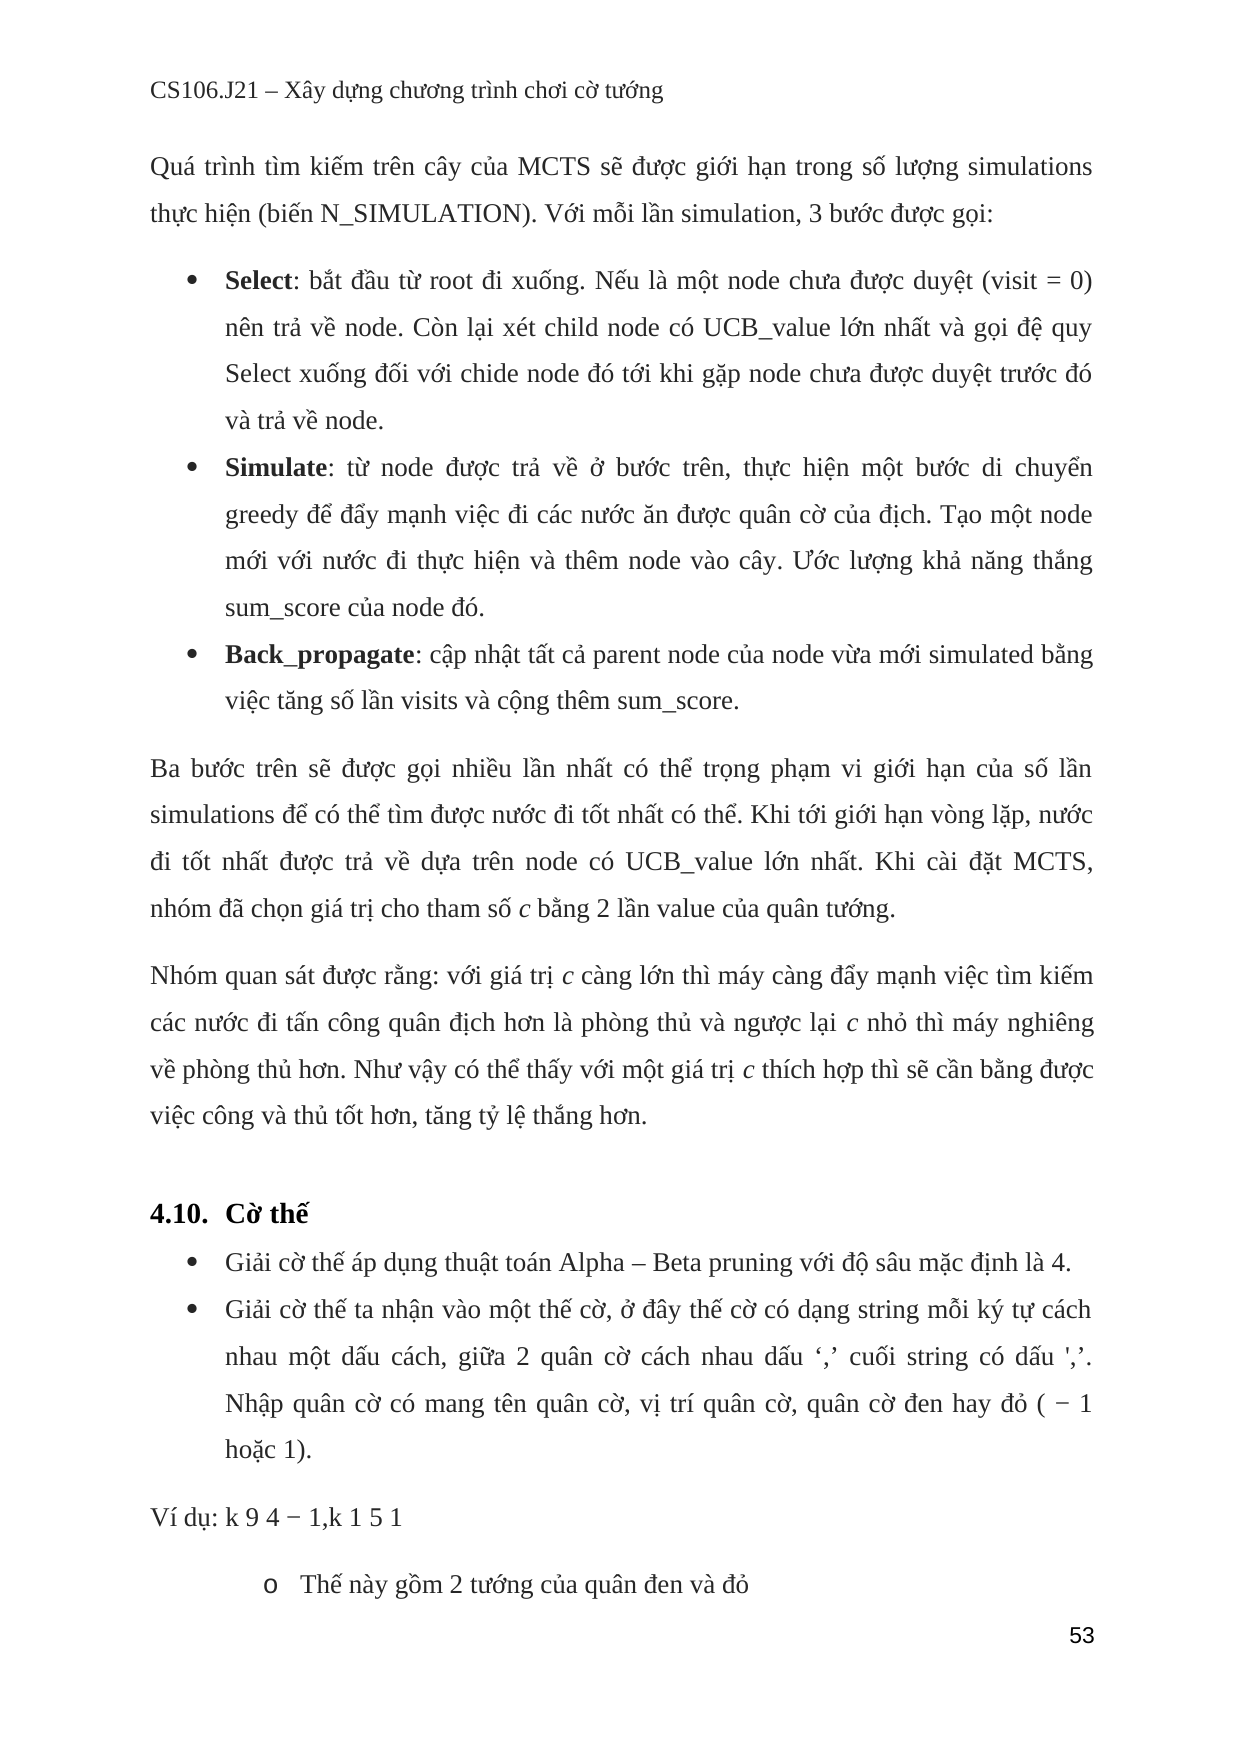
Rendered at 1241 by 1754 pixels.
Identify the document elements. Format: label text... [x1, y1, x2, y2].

list Giải cờ thế áp dụng thuật toán Alpha – Beta pruning với độ sâu mặc định là 4. [187, 1246, 1094, 1278]
list Cờ thế [150, 1196, 1094, 1230]
list Thế này gồm 2 tướng của quân đen và đỏ [262, 1568, 1094, 1602]
list Simulate: từ node được trả về ở bước trên, thực hiện một bước di chuyển greedy để đẩy mạnh việc đi các nước ăn được quân cờ của địch. Tạo một node mới với nước đi thực hiện và thêm node vào cây. Ước lượng khả năng thắng sum_score của node đó. [187, 451, 1094, 622]
list Back_propagate: cập nhật tất cả parent node của node vừa mới simulated bằng việc tăng số lần visits và cộng thêm sum_score. [187, 638, 1094, 716]
text Ba bước trên sẽ được gọi nhiều lần nhất có thể trọng phạm vi giới hạn của số lần simulations để có thể tìm được nước đi tốt nhất có thể. Khi tới giới hạn vòng lặp, nước đi tốt nhất được trả về dựa trên node có UCB_value lớn nhất. Khi cài đặt MCTS, nhóm đã chọn giá trị cho tham số c bằng 2 lần value của quân tướng. [150, 752, 1094, 923]
text Ví dụ: k 9 4 − 1,k 1 5 1 [150, 1501, 1094, 1532]
list Giải cờ thế ta nhận vào một thế cờ, ở đây thế cờ có dạng string mỗi ký tự cách nhau một dấu cách, giữa 2 quân cờ cách nhau dấu ‘,’ cuối string có dấu ',’. Nhập quân cờ có mang tên quân cờ, vị trí quân cờ, quân cờ đen hay đỏ ( − 1 hoặc 1). [187, 1293, 1094, 1464]
text Nhóm quan sát được rằng: với giá trị c càng lớn thì máy càng đẩy mạnh việc tìm kiếm các nước đi tấn công quân địch hơn là phòng thủ và ngược lại c nhỏ thì máy nghiêng về phòng thủ hơn. Như vậy có thể thấy với một giá trị c thích hợp thì sẽ cần bằng được việc công và thủ tốt hơn, tăng tỷ lệ thắng hơn. [150, 959, 1094, 1131]
list Select: bắt đầu từ root đi xuống. Nếu là một node chưa được duyệt (visit = 0) nên trả về node. Còn lại xét child node có UCB_value lớn nhất và gọi đệ quy Select xuống đối với chide node đó tới khi gặp node chưa được duyệt trước đó và trả về node. [187, 264, 1094, 435]
text Quá trình tìm kiếm trên cây của MCTS sẽ được giới hạn trong số lượng simulations thực hiện (biến N_SIMULATION). Với mỗi lần simulation, 3 bước được gọi: [150, 150, 1094, 228]
